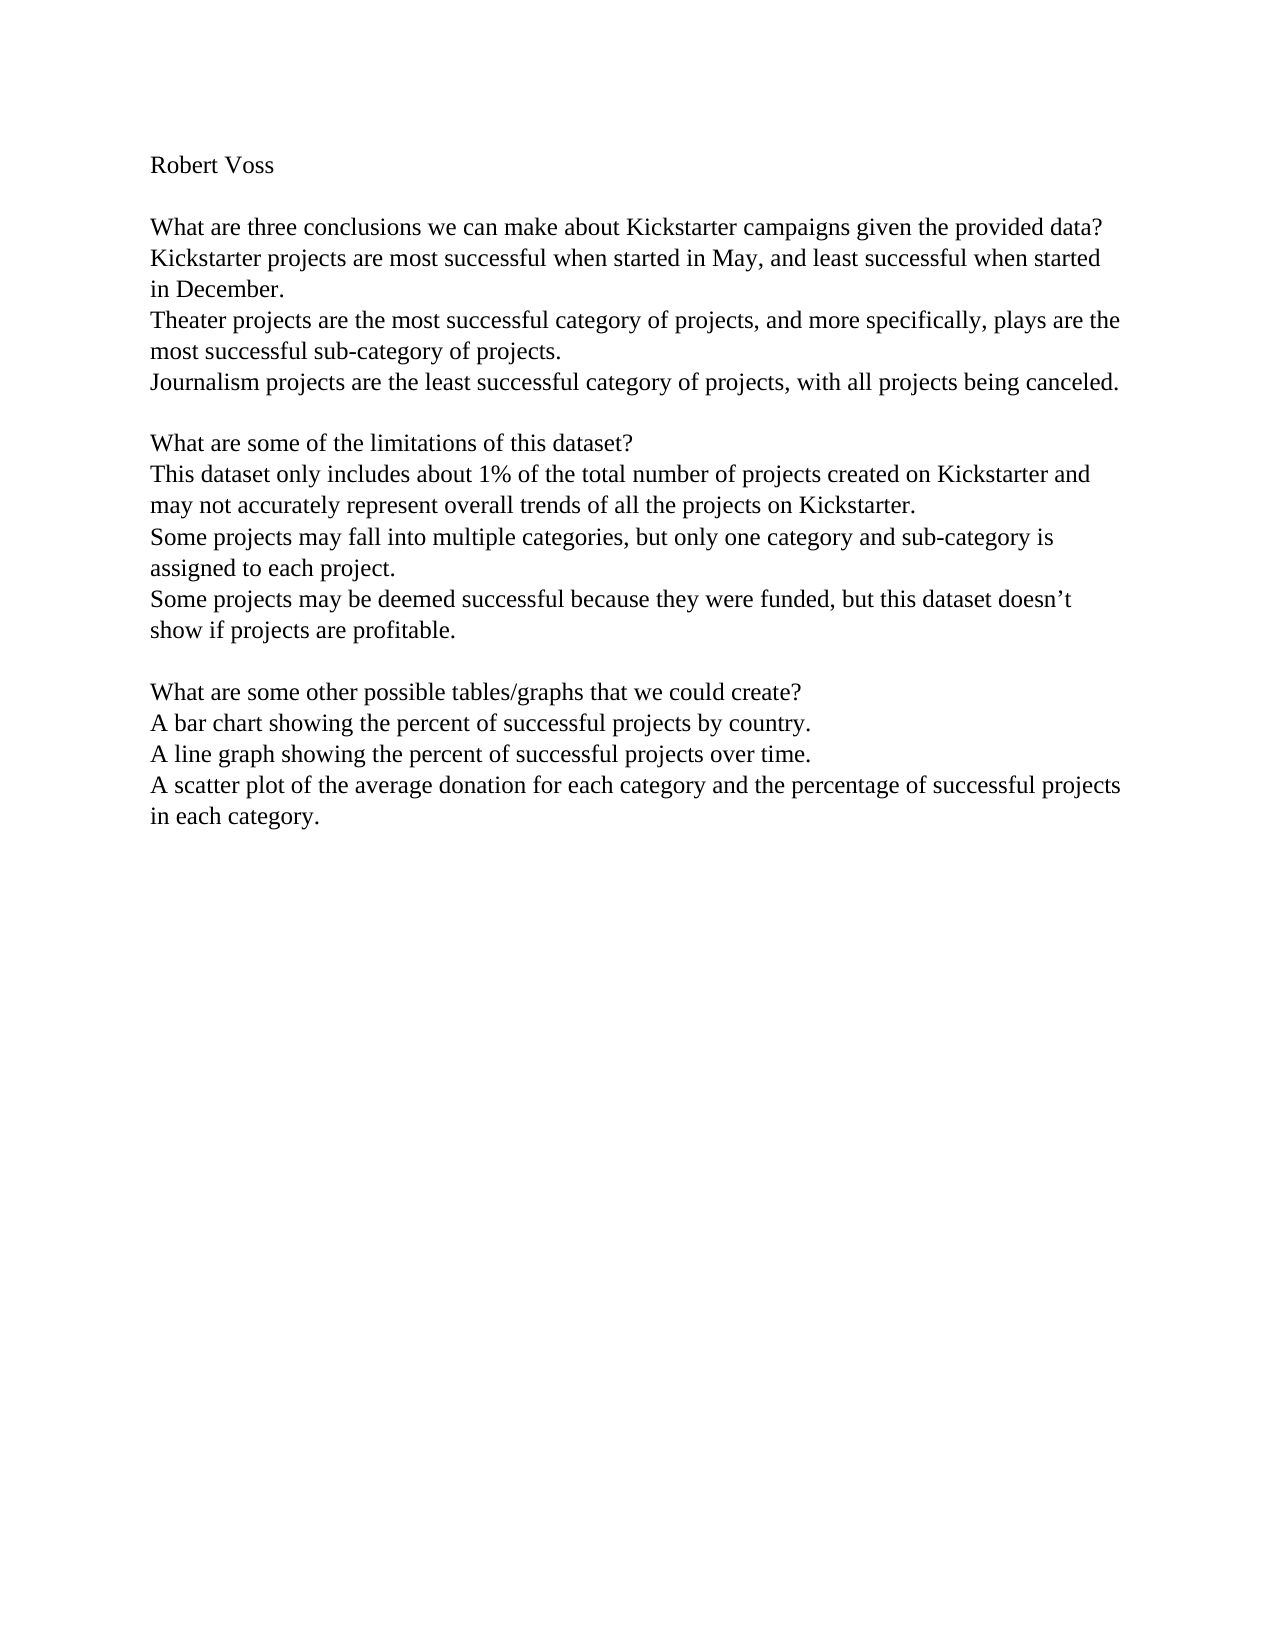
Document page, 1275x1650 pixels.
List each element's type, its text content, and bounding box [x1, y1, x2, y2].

text What are three conclusions we can make about Kickstarter campaigns given the provided data? [150, 212, 1125, 241]
text A line graph showing the percent of successful projects over time. [150, 739, 1125, 768]
text A scatter plot of the average donation for each category and the percentage of successful projects in each category. [150, 770, 1125, 830]
text Theater projects are the most successful category of projects, and more specifically, plays are the most successful sub-category of projects. [150, 305, 1125, 365]
text Robert Voss [150, 150, 1125, 179]
text Kickstarter projects are most successful when started in May, and least successful when started in December. [150, 243, 1125, 303]
text Some projects may fall into multiple categories, but only one category and sub-category is assigned to each project. [150, 522, 1125, 581]
text What are some of the limitations of this dataset? [150, 428, 1125, 457]
text This dataset only includes about 1% of the total number of projects created on Kickstarter and may not accurately represent overall trends of all the projects on Kickstarter. [150, 459, 1125, 519]
text What are some other possible tables/graphs that we could create? [150, 677, 1125, 706]
text Journalism projects are the least successful category of projects, with all projects being canceled. [150, 367, 1125, 396]
text A bar chart showing the percent of successful projects by country. [150, 708, 1125, 737]
text Some projects may be deemed successful because they were funded, but this dataset doesn’t show if projects are profitable. [150, 584, 1125, 643]
